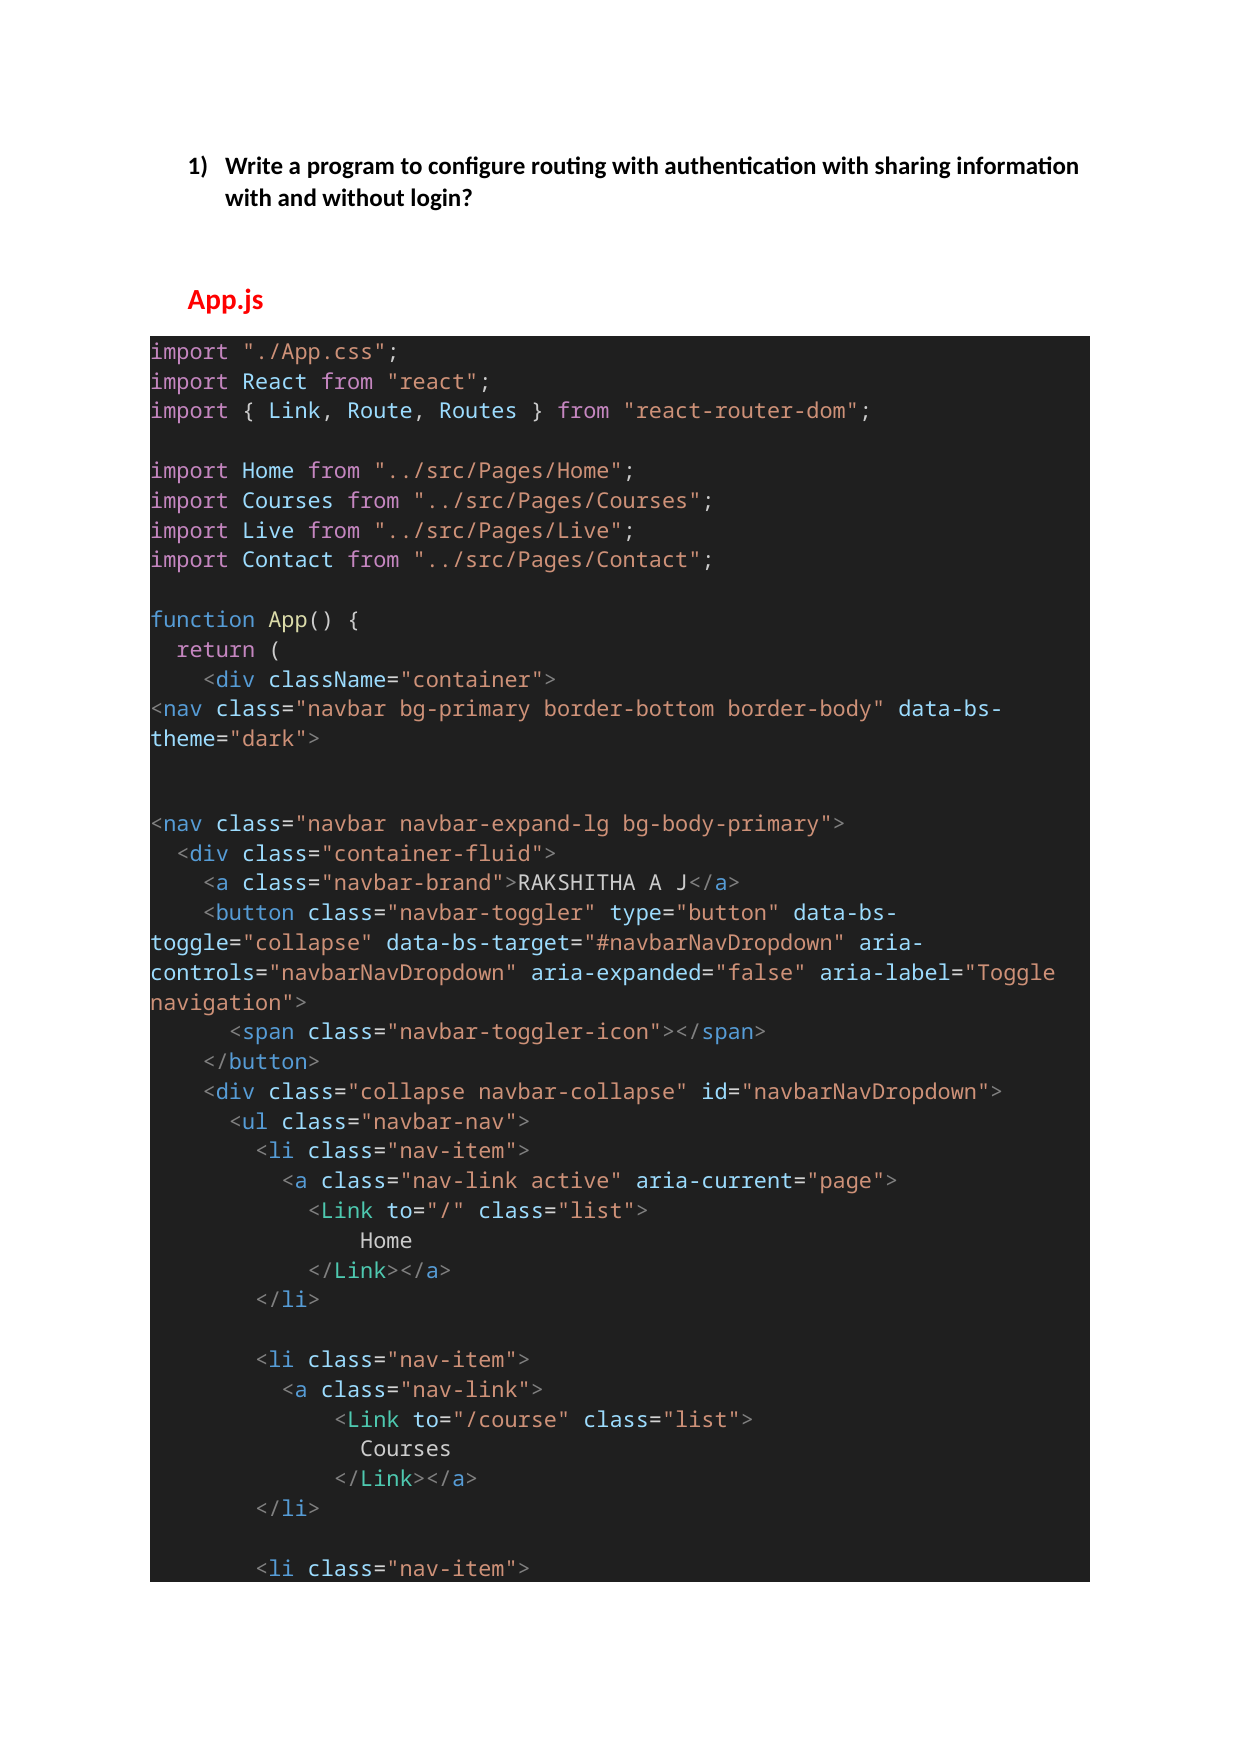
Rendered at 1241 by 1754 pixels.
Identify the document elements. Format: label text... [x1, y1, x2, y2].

text <nav class="navbar navbar-expand-lg bg-body-primary"> [150, 808, 1090, 838]
text import Courses from "../src/Pages/Courses"; [150, 485, 1090, 515]
text <span class="navbar-toggler-icon"></span> [150, 1016, 1090, 1046]
text <a class="navbar-brand">RAKSHITHA A J</a> [150, 867, 1090, 897]
text Courses [150, 1433, 1090, 1463]
text </button> [150, 1046, 1090, 1076]
text <div class="container-fluid"> [150, 838, 1090, 867]
text Home [150, 1225, 1090, 1255]
text <div class="collapse navbar-collapse" id="navbarNavDropdown"> [150, 1076, 1090, 1106]
text return ( [150, 634, 1090, 664]
text import Contact from "../src/Pages/Contact"; [150, 544, 1090, 574]
text <div className="container"> [150, 664, 1090, 693]
text <Link to="/course" class="list"> [150, 1404, 1090, 1433]
text <a class="nav-link active" aria-current="page"> [150, 1165, 1090, 1195]
text import React from "react"; [150, 366, 1090, 396]
text </li> [150, 1284, 1090, 1314]
text import Live from "../src/Pages/Live"; [150, 515, 1090, 544]
text <a class="nav-link"> [150, 1374, 1090, 1404]
text import "./App.css"; [150, 336, 1090, 366]
text App.js [187, 281, 1090, 316]
text </Link></a> [150, 1255, 1090, 1284]
text import Home from "../src/Pages/Home"; [150, 455, 1090, 485]
text <li class="nav-item"> [150, 1344, 1090, 1374]
text import { Link, Route, Routes } from "react-router-dom"; [150, 396, 1090, 425]
text <li class="nav-item"> [150, 1136, 1090, 1165]
text <nav class="navbar bg-primary border-bottom border-body" data-bs-theme="dark"> [150, 693, 1090, 753]
text <li class="nav-item"> [150, 1553, 1090, 1582]
text function App() { [150, 604, 1090, 634]
text </Link></a> [150, 1463, 1090, 1493]
text </li> [150, 1493, 1090, 1523]
text <button class="navbar-toggler" type="button" data-bs-toggle="collapse" data-bs-target="#navbarNavDropdown" aria-controls="navbarNavDropdown" aria-expanded="false" aria-label="Toggle navigation"> [150, 897, 1090, 1016]
list Write a program to configure routing with authentication with sharing information with and without login? [187, 150, 1090, 213]
text <Link to="/" class="list"> [150, 1195, 1090, 1225]
text <ul class="navbar-nav"> [150, 1106, 1090, 1136]
